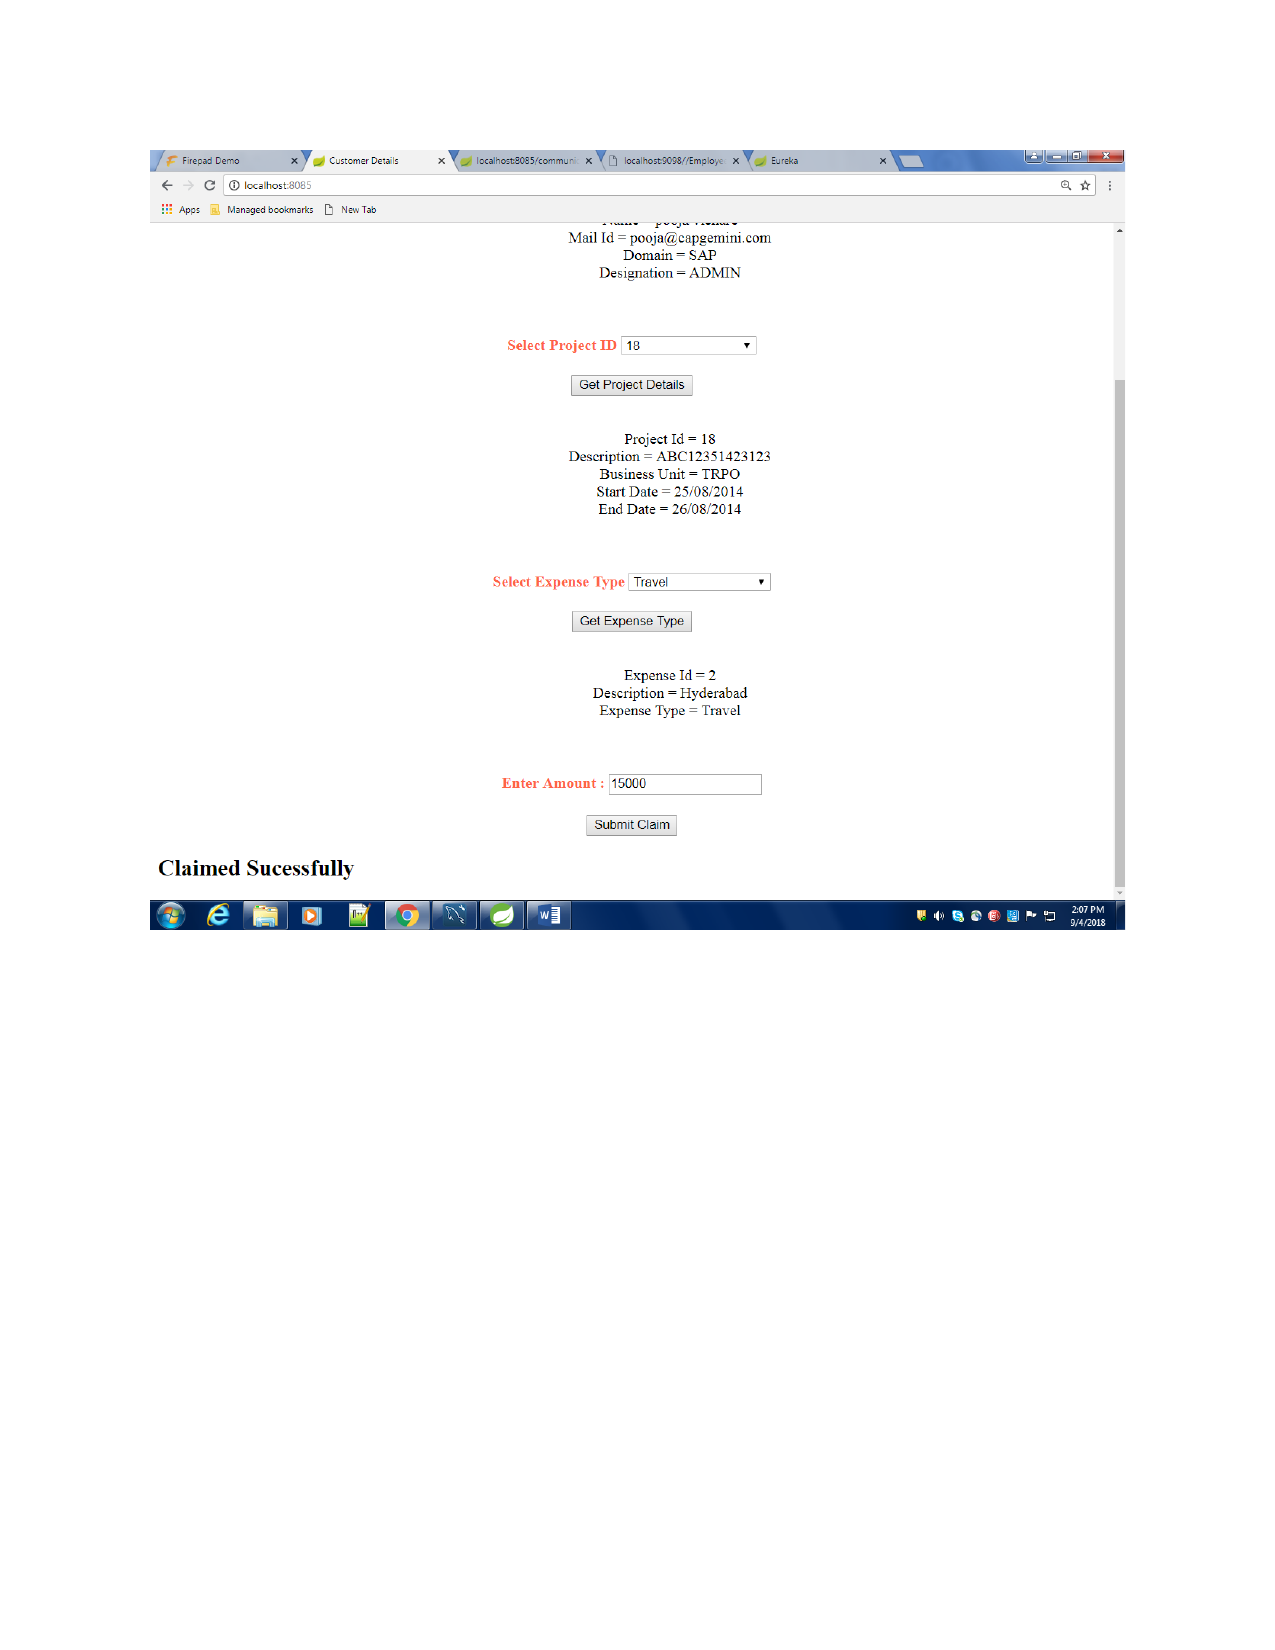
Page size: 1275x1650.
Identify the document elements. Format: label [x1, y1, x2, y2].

picture [150, 150, 1125, 930]
